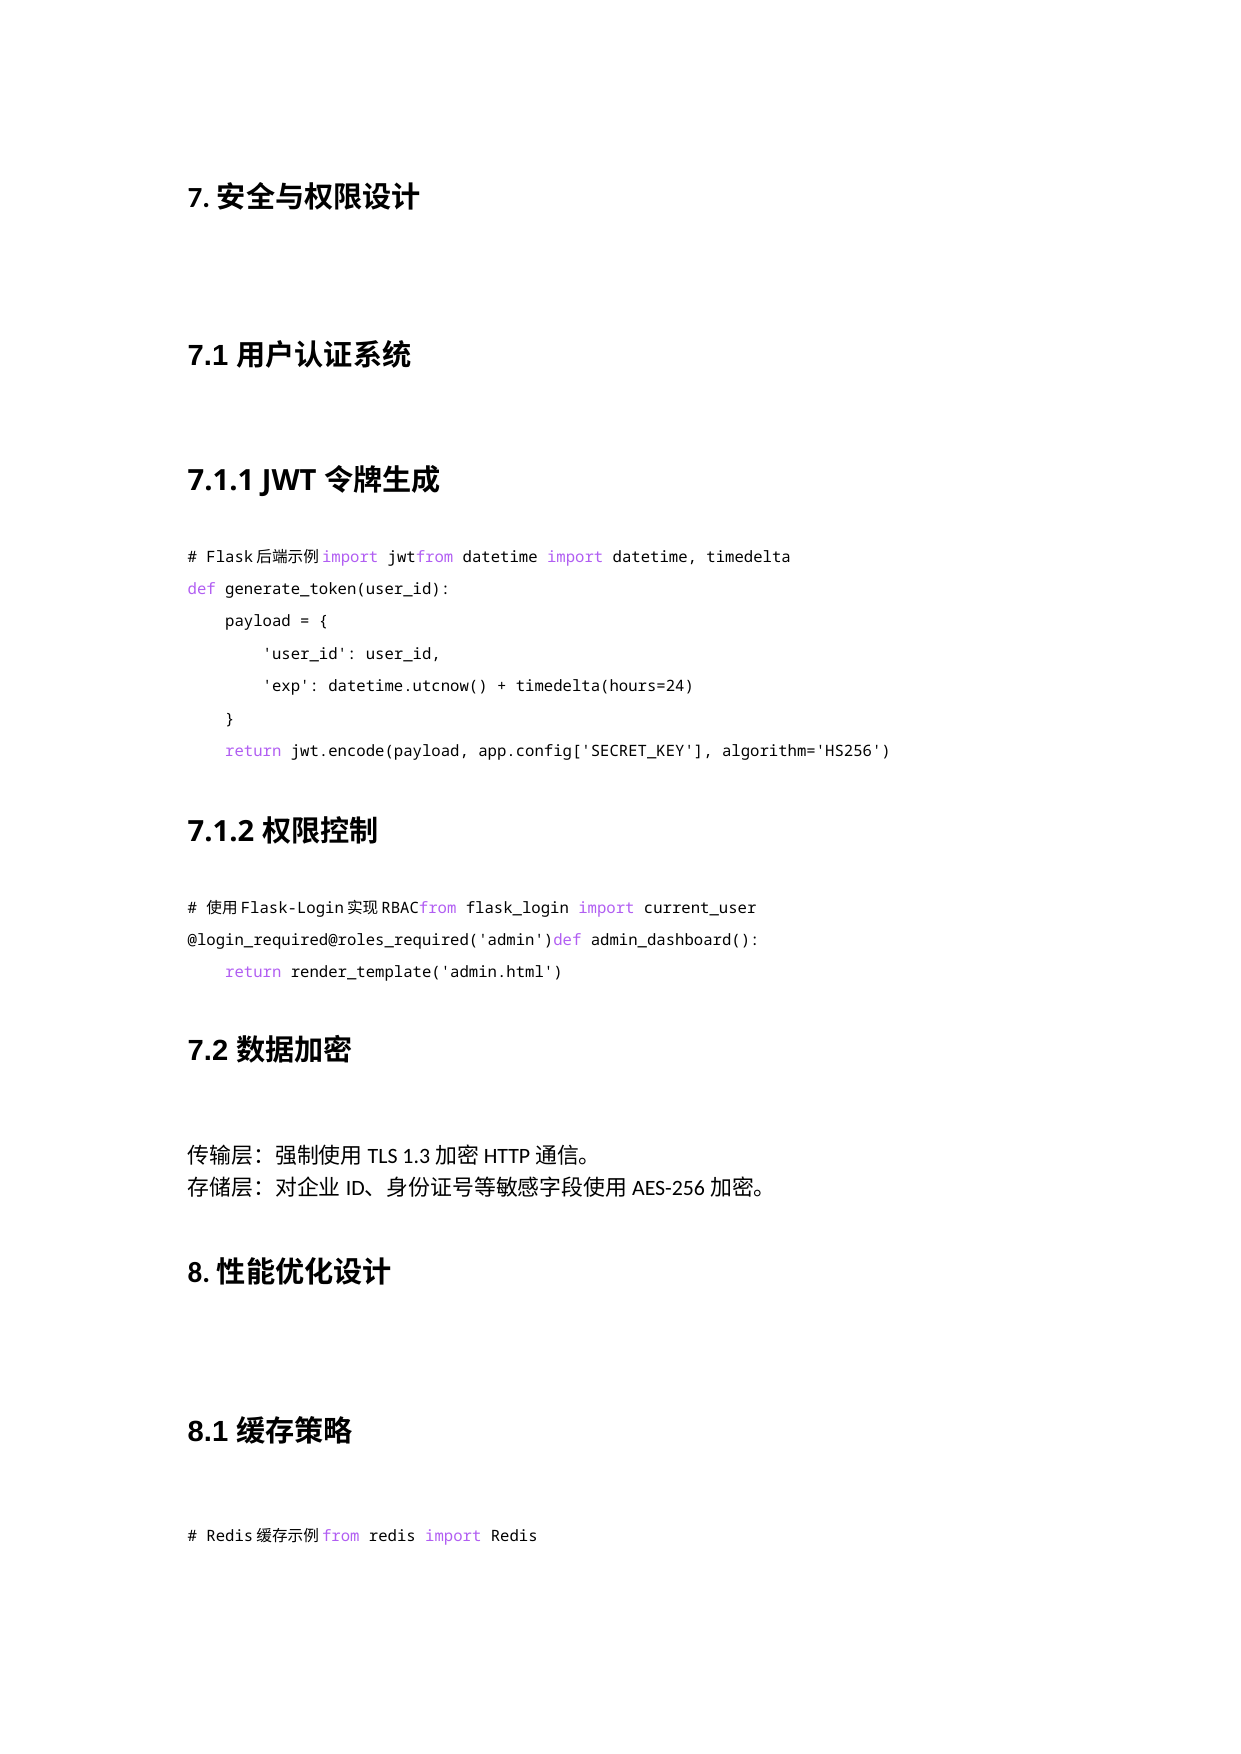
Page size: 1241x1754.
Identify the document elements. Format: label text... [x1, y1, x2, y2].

text 'exp': datetime.utcnow() + timedelta(hours=24) [187, 669, 1053, 702]
subtitle 7.1.2 权限控制 [187, 796, 1053, 861]
text } [187, 702, 1053, 734]
text @login_required@roles_required('admin')def admin_dashboard(): [187, 923, 1053, 955]
subtitle 7.1 用户认证系统 [187, 321, 1053, 386]
text return render_template('admin.html') [187, 955, 1053, 988]
text 'user_id': user_id, [187, 637, 1053, 669]
text 传输层：强制使用 TLS 1.3 加密 HTTP 通信。 [187, 1137, 1053, 1170]
subtitle 7.1.1 JWT 令牌生成 [187, 445, 1053, 510]
text # Redis缓存示例from redis import Redis [187, 1519, 1053, 1551]
subtitle 8. 性能优化设计 [187, 1238, 1053, 1303]
subtitle 7.2 数据加密 [187, 1015, 1053, 1080]
subtitle 7. 安全与权限设计 [187, 162, 1053, 227]
text # 使用Flask-Login实现RBACfrom flask_login import current_user [187, 890, 1053, 923]
text # Flask后端示例import jwtfrom datetime import datetime, timedelta [187, 539, 1053, 572]
text payload = { [187, 604, 1053, 637]
text def generate_token(user_id): [187, 572, 1053, 604]
subtitle 8.1 缓存策略 [187, 1396, 1053, 1461]
text 存储层：对企业 ID、身份证号等敏感字段使用 AES-256 加密。 [187, 1170, 1053, 1202]
text return jwt.encode(payload, app.config['SECRET_KEY'], algorithm='HS256') [187, 734, 1053, 767]
